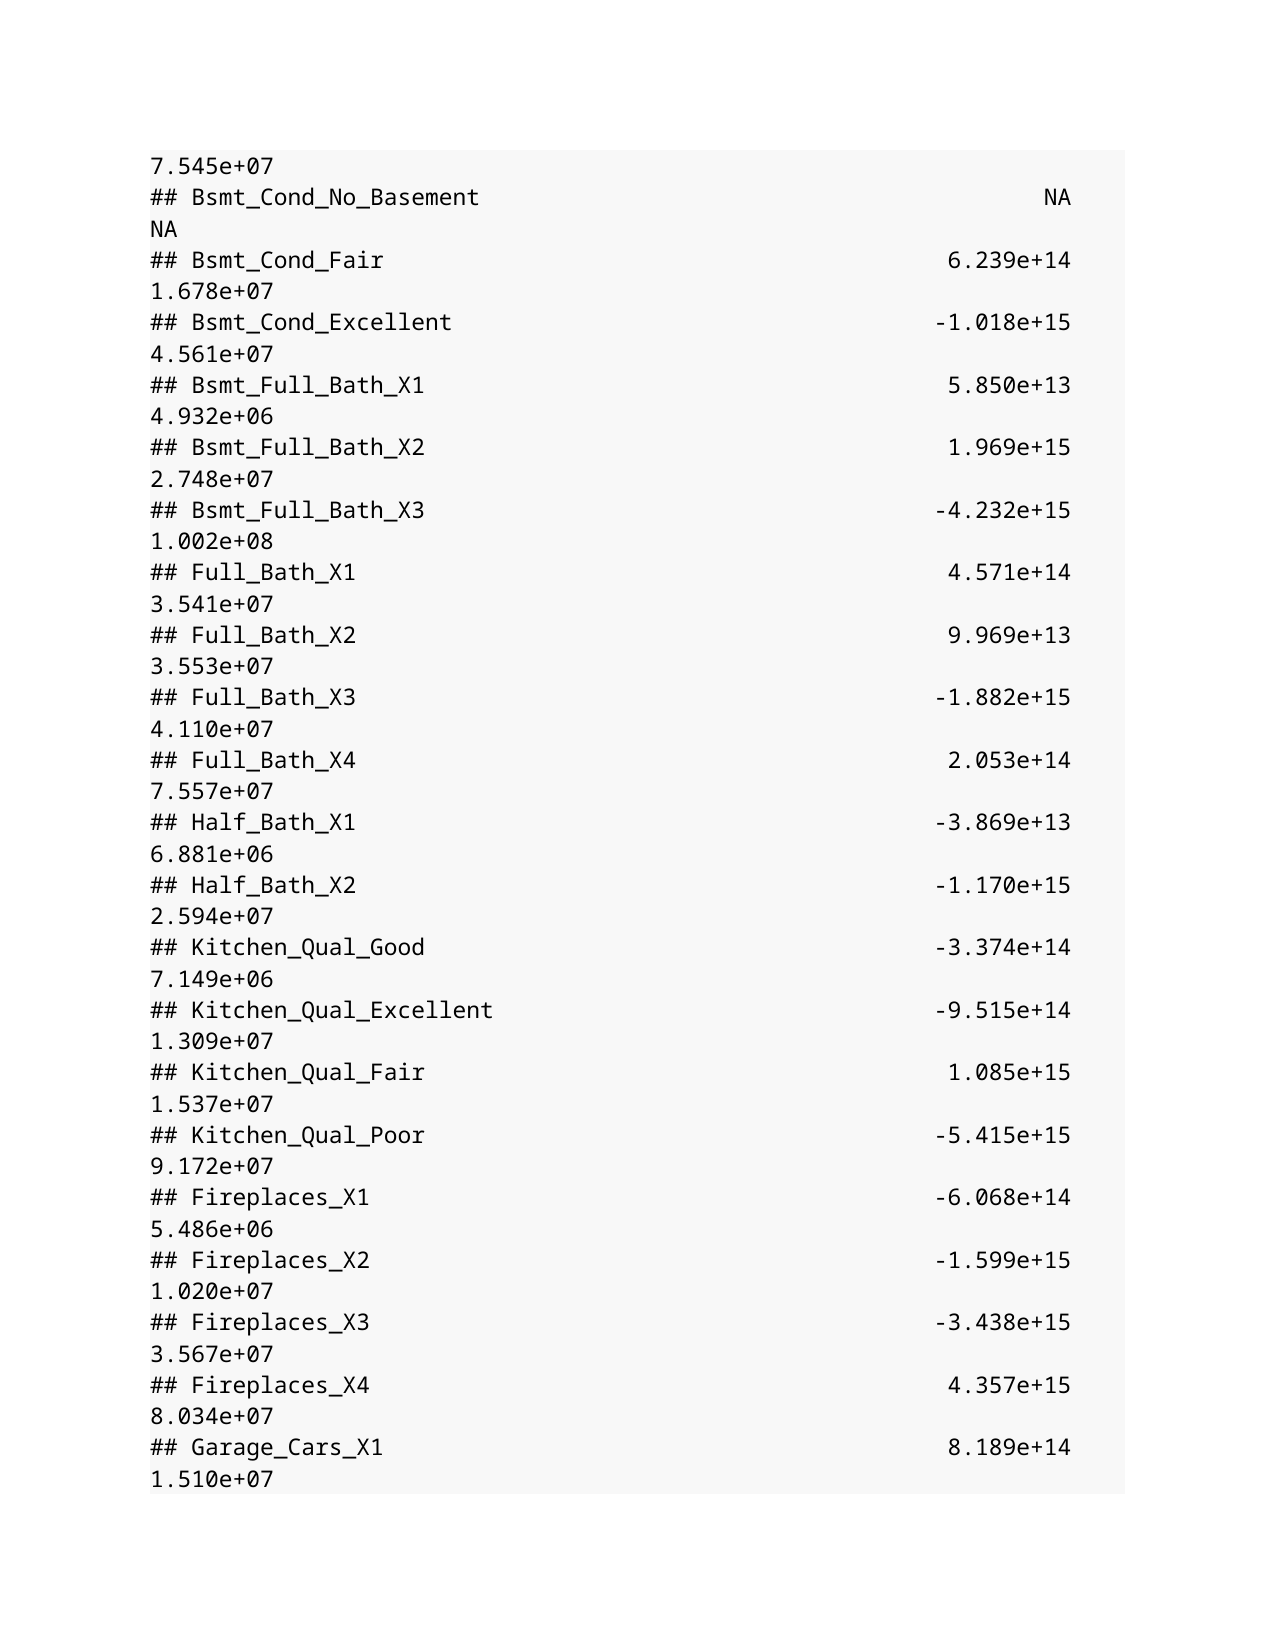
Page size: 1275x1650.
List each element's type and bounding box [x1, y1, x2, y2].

text [150, 150, 1125, 1494]
